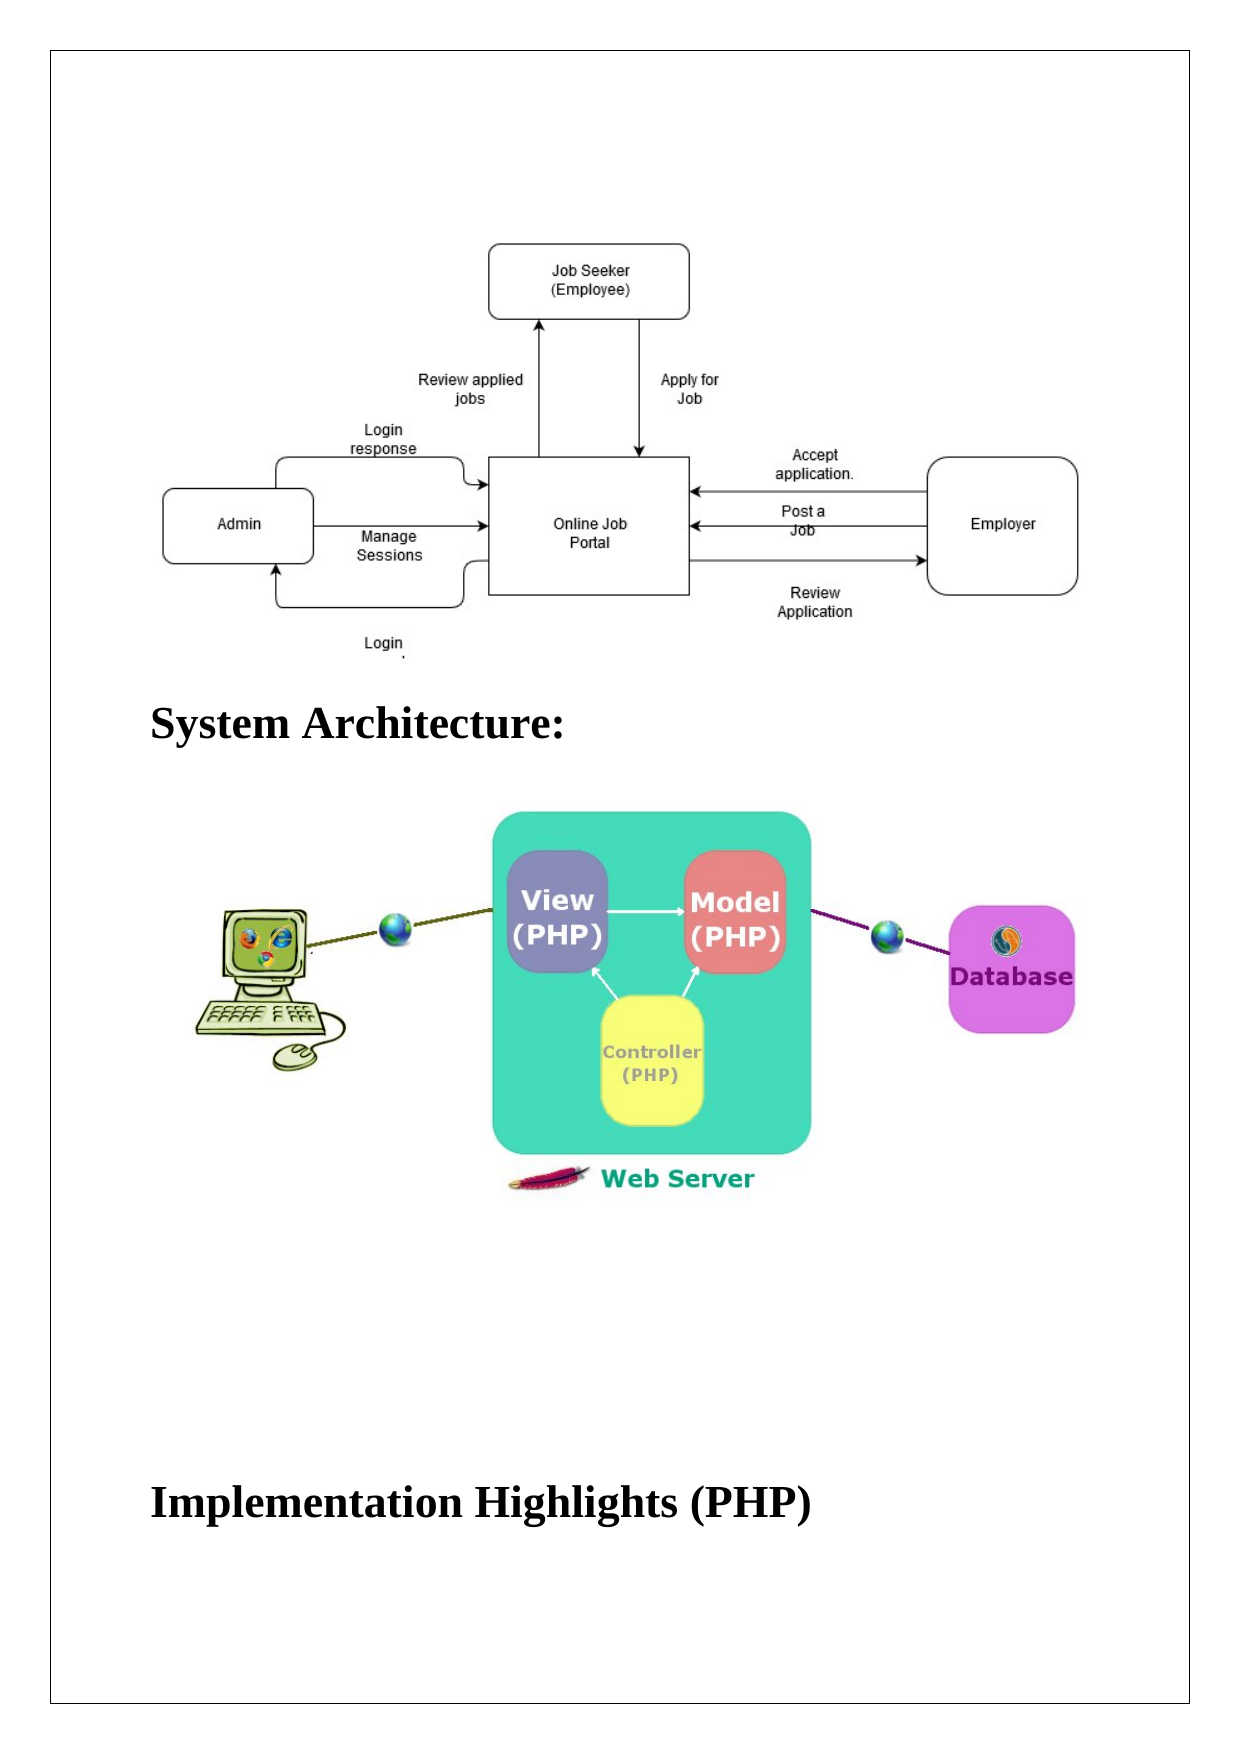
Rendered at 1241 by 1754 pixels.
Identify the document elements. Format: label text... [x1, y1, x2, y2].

picture [150, 231, 1091, 671]
text Implementation Highlights (PHP) [150, 1474, 1090, 1527]
text System Architecture: [150, 695, 1090, 748]
picture [150, 785, 1088, 1202]
